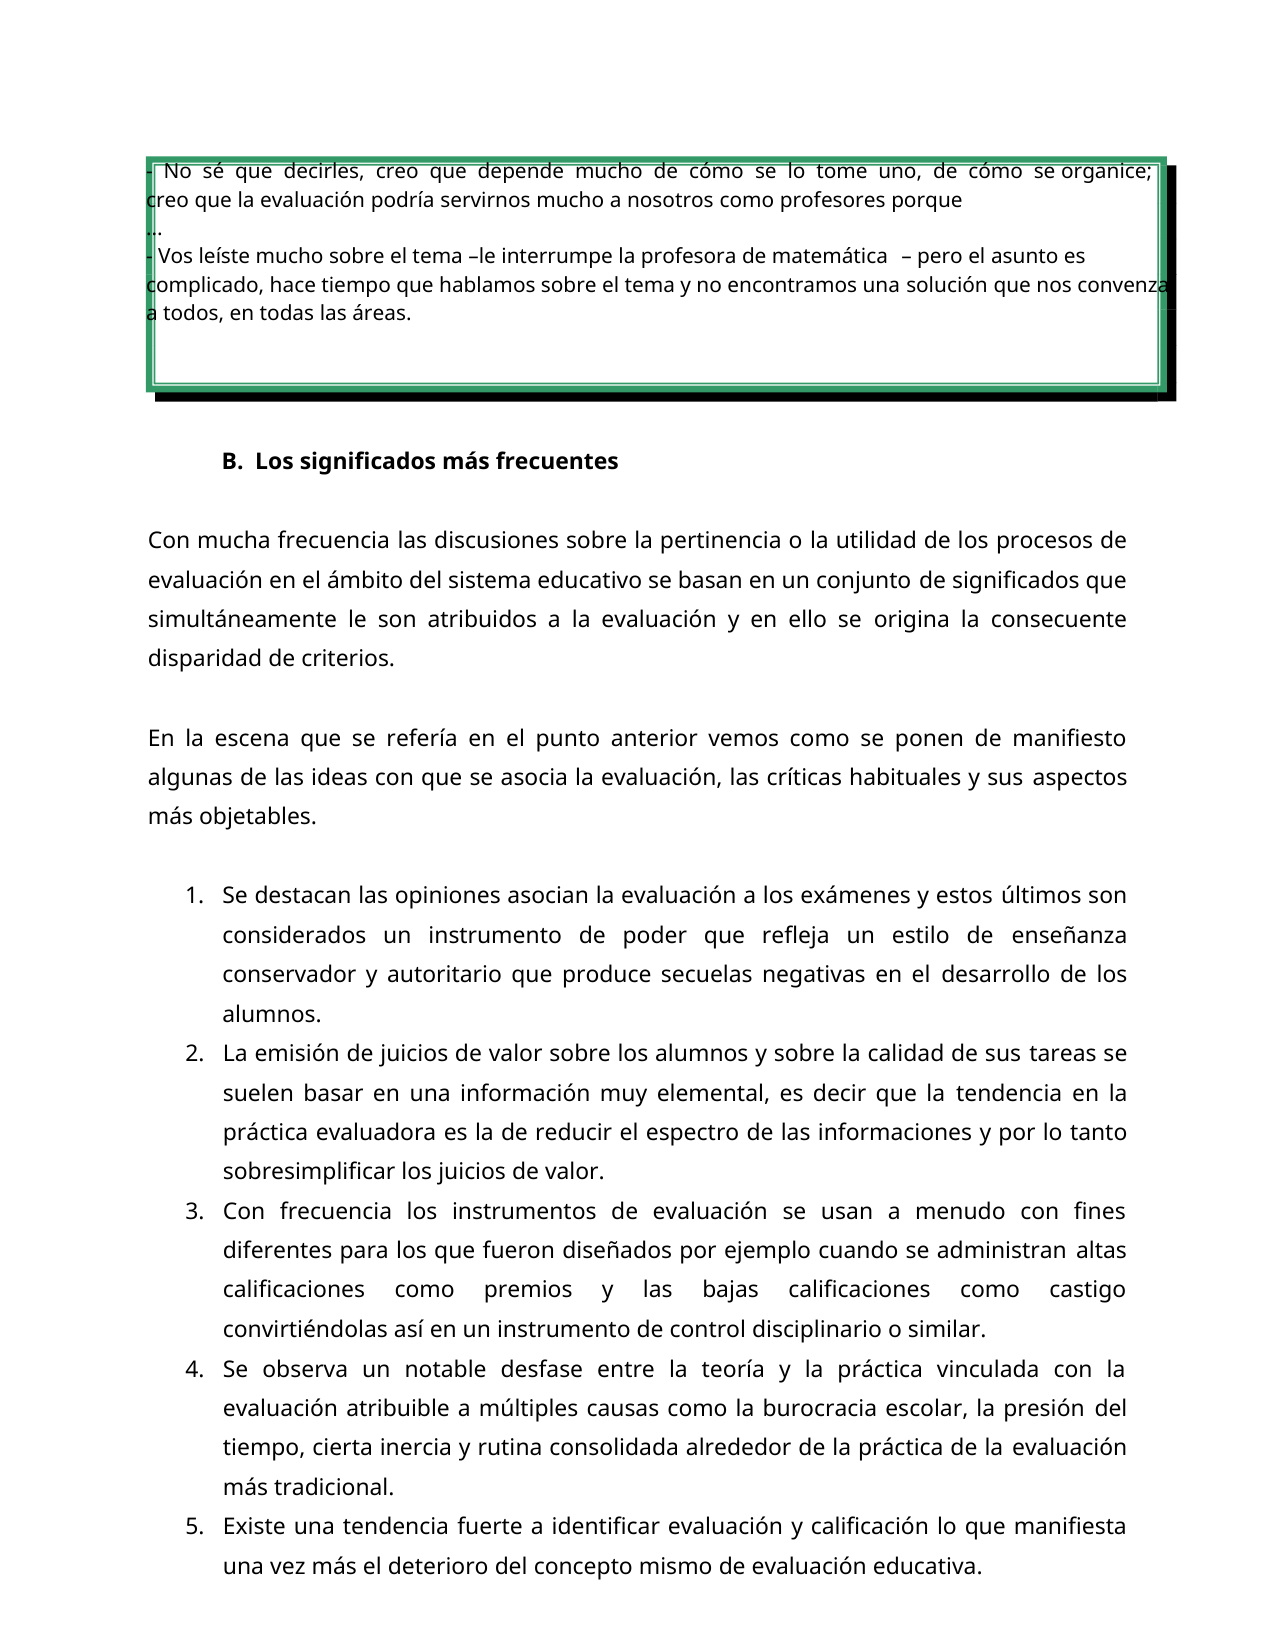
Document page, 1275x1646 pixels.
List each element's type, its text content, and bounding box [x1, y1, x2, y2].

text En la escena que se refería en el punto anterior vemos como se ponen de manifiesto algunas de las ideas con que se asocia la evaluación, las críticas habituales y sus aspectos más objetables. [148, 721, 1127, 831]
text Con mucha frecuencia las discusiones sobre la pertinencia o la utilidad de los procesos de evaluación en el ámbito del sistema educativo se basan en un conjunto de significados que simultáneamente le son atribuidos a la evaluación y en ello se origina la consecuente disparidad de criterios. [148, 524, 1127, 673]
subtitle Los significados más frecuentes [221, 445, 1169, 476]
list Se destacan las opiniones asocian la evaluación a los exámenes y estos últimos son considerados un instrumento de poder que refleja un estilo de enseñanza conservador y autoritario que produce secuelas negativas en el desarrollo de los alumnos. [185, 879, 1127, 1029]
list Se observa un notable desfase entre la teoría y la práctica vinculada con la evaluación atribuible a múltiples causas como la burocracia escolar, la presión del tiempo, cierta inercia y rutina consolidada alrededor de la práctica de la evaluación más tradicional. [185, 1352, 1127, 1502]
list Existe una tendencia fuerte a identificar evaluación y calificación lo que manifiesta una vez más el deterioro del concepto mismo de evaluación educativa. [185, 1510, 1127, 1581]
list Con frecuencia los instrumentos de evaluación se usan a menudo con fines diferentes para los que fueron diseñados por ejemplo cuando se administran altas calificaciones como premios y las bajas calificaciones como castigo convirtiéndolas así en un instrumento de control disciplinario o similar. [185, 1195, 1127, 1344]
list La emisión de juicios de valor sobre los alumnos y sobre la calidad de sus tareas se suelen basar en una información muy elemental, es decir que la tendencia en la práctica evaluadora es la de reducir el espectro de las informaciones y por lo tanto sobresimplificar los juicios de valor. [185, 1037, 1127, 1187]
